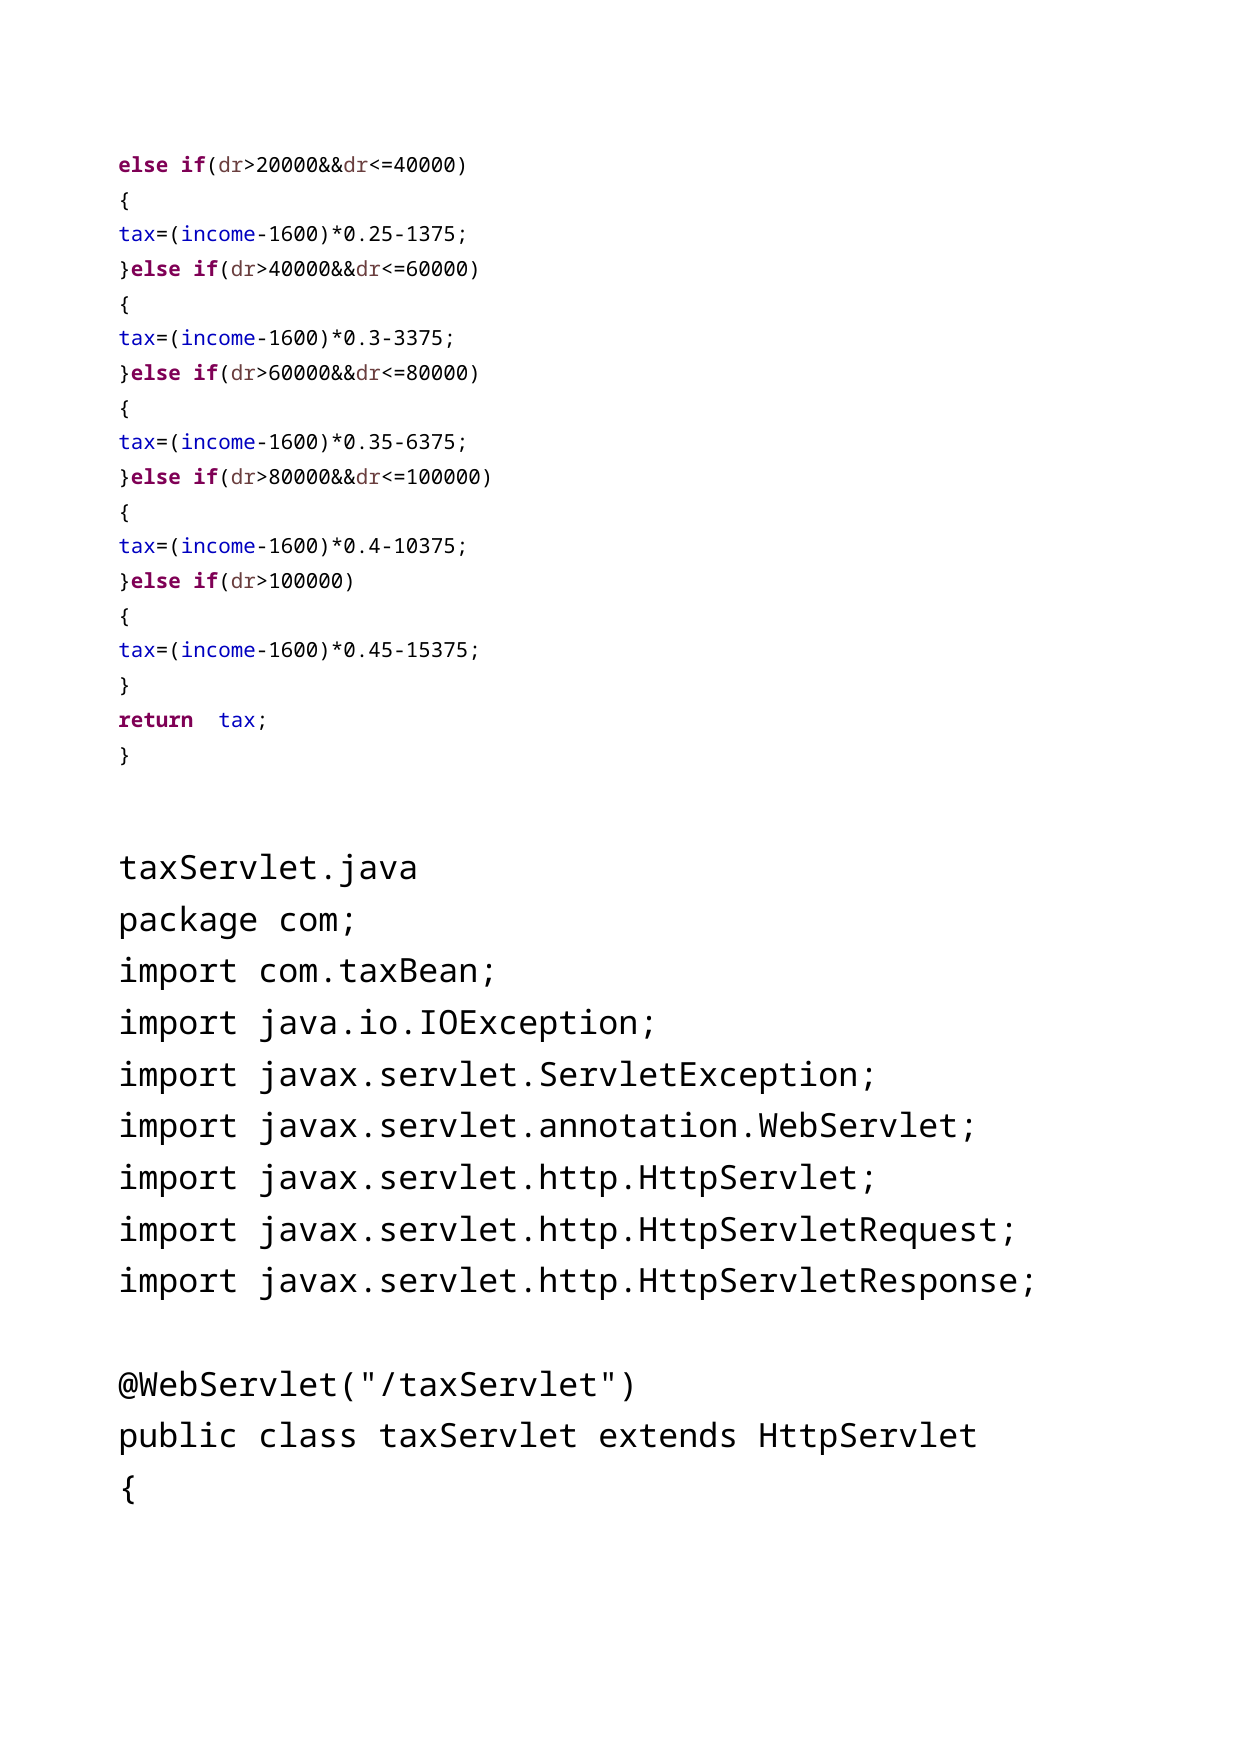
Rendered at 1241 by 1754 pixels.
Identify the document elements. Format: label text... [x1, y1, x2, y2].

text tax=(income-1600)*0.25-1375; [112, 219, 1099, 254]
text import javax.servlet.http.HttpServlet; [112, 1154, 1099, 1205]
text @WebServlet("/taxServlet") [112, 1360, 1099, 1412]
text package com; [112, 895, 1099, 947]
text tax=(income-1600)*0.35-6375; [112, 427, 1099, 462]
text taxServlet.java [112, 844, 1099, 895]
text tax=(income-1600)*0.45-15375; [112, 636, 1099, 670]
text import javax.servlet.ServletException; [112, 1050, 1099, 1102]
text }else if(dr>80000&&dr<=100000) [112, 462, 1099, 497]
text else if(dr>20000&&dr<=40000) [112, 150, 1099, 185]
text { [112, 601, 1099, 636]
text }else if(dr>100000) [112, 566, 1099, 601]
text import java.io.IOException; [112, 999, 1099, 1050]
text { [112, 289, 1099, 323]
text }else if(dr>60000&&dr<=80000) [112, 358, 1099, 393]
text import com.taxBean; [112, 947, 1099, 999]
text import javax.servlet.http.HttpServletResponse; [112, 1257, 1099, 1309]
text } [112, 740, 1099, 774]
text return tax; [112, 705, 1099, 740]
text { [112, 185, 1099, 219]
text import javax.servlet.http.HttpServletRequest; [112, 1205, 1099, 1257]
text import javax.servlet.annotation.WebServlet; [112, 1102, 1099, 1154]
text public class taxServlet extends HttpServlet [112, 1412, 1099, 1464]
text { [112, 393, 1099, 427]
text tax=(income-1600)*0.3-3375; [112, 323, 1099, 358]
text { [112, 497, 1099, 532]
text tax=(income-1600)*0.4-10375; [112, 532, 1099, 566]
text }else if(dr>40000&&dr<=60000) [112, 254, 1099, 289]
text { [112, 1464, 1099, 1515]
text } [112, 670, 1099, 705]
